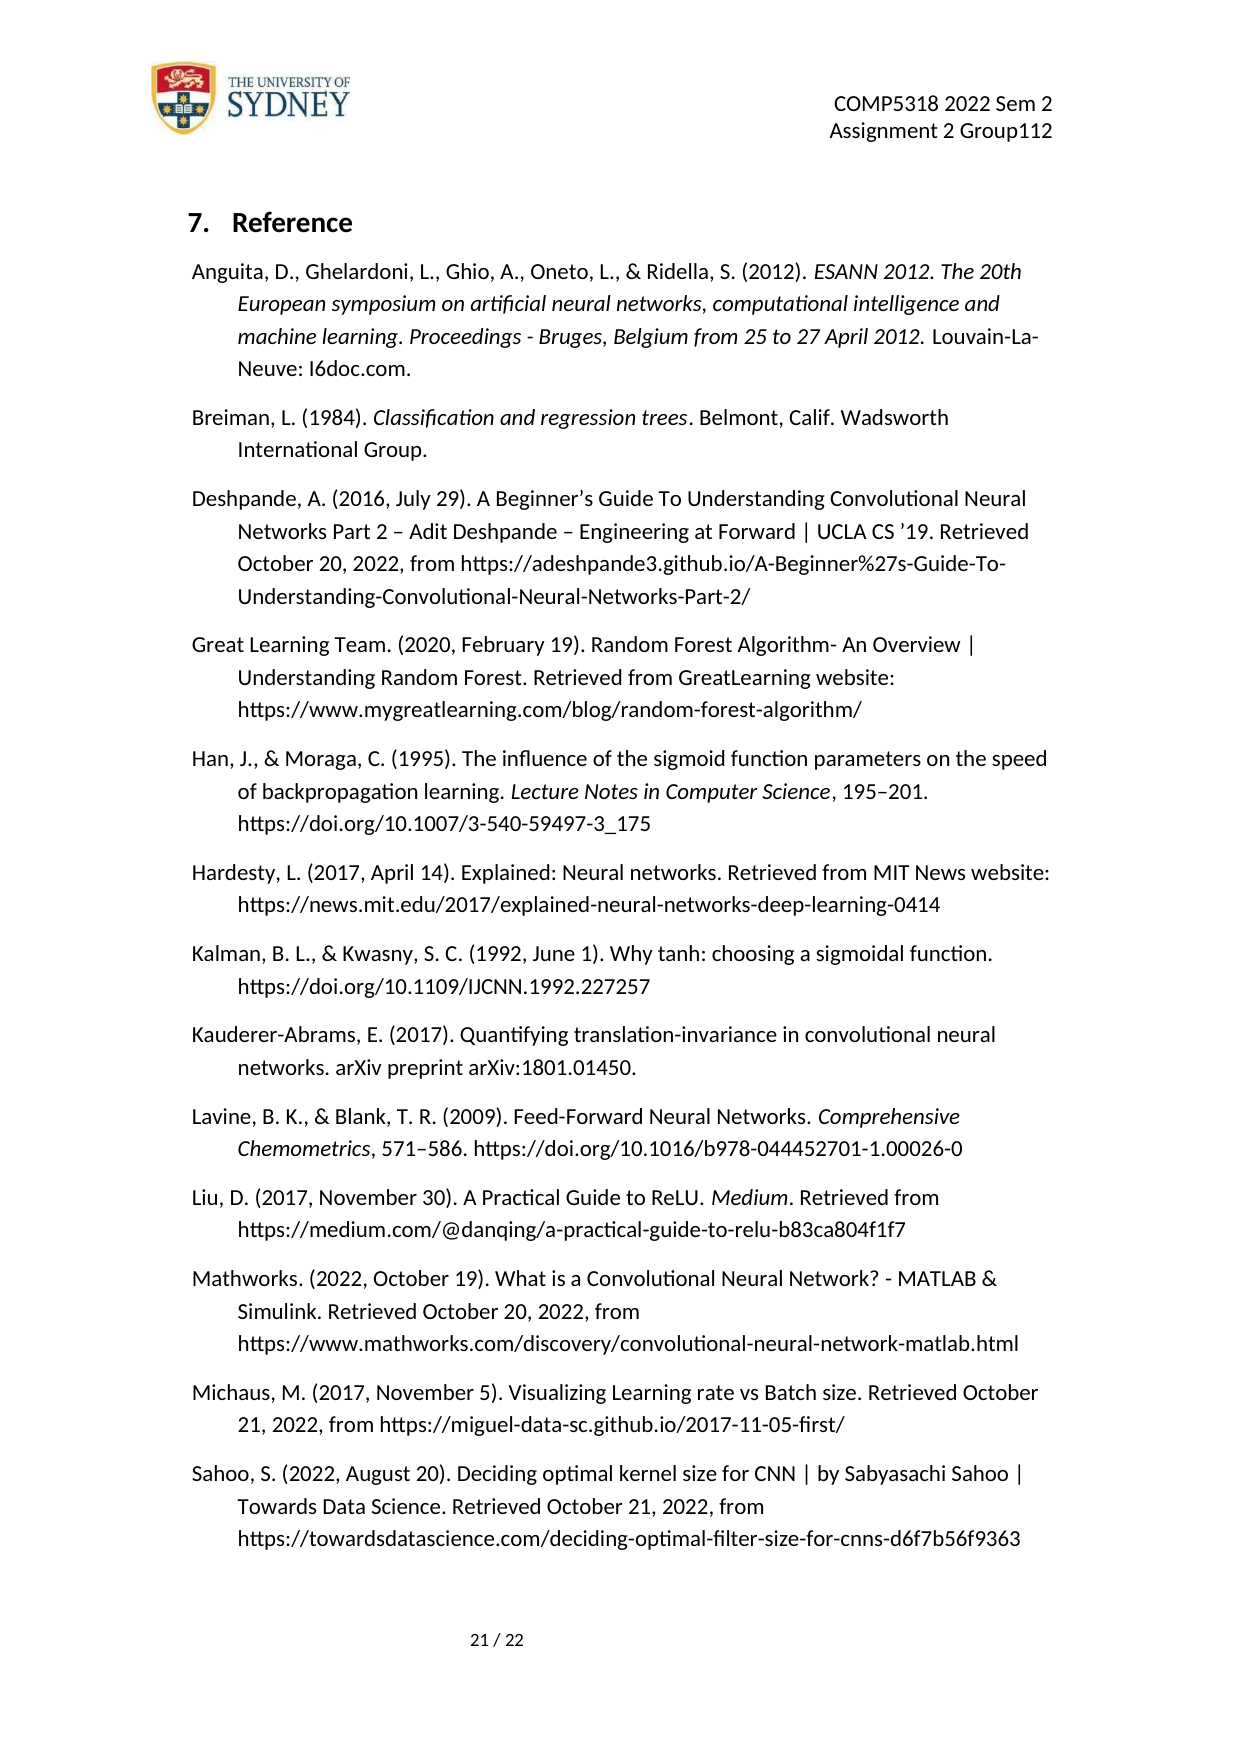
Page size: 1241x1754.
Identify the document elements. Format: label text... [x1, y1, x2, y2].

text Great Learning Team. (2020, February 19). Random Forest Algorithm- An Overview | Understanding Random Forest. Retrieved from GreatLearning website: https://www.mygreatlearning.com/blog/random-forest-algorithm/ [192, 628, 1053, 726]
text Liu, D. (2017, November 30). A Practical Guide to ReLU. Medium. Retrieved from https://medium.com/@danqing/a-practical-guide-to-relu-b83ca804f1f7 [192, 1181, 1053, 1246]
text Deshpande, A. (2016, July 29). A Beginner’s Guide To Understanding Convolutional Neural Networks Part 2 – Adit Deshpande – Engineering at Forward | UCLA CS ’19. Retrieved October 20, 2022, from https://adeshpande3.github.io/A-Beginner%27s-Guide-To-Understanding-Convolutional-Neural-Networks-Part-2/ [192, 482, 1053, 612]
text Lavine, B. K., & Blank, T. R. (2009). Feed-Forward Neural Networks. Comprehensive Chemometrics, 571–586. https://doi.org/10.1016/b978-044452701-1.00026-0 [192, 1099, 1053, 1164]
picture [151, 61, 350, 135]
text Anguita, D., Ghelardoni, L., Ghio, A., Oneto, L., & Ridella, S. (2012). ESANN 2012. The 20th European symposium on artificial neural networks, computational intelligence and machine learning. Proceedings - Bruges, Belgium from 25 to 27 April 2012. Louvain-La-Neuve: I6doc.com. [192, 254, 1053, 384]
text Kauderer-Abrams, E. (2017). Quantifying translation-invariance in convolutional neural networks. arXiv preprint arXiv:1801.01450. [192, 1018, 1053, 1083]
subtitle Reference [187, 189, 1053, 254]
text Hardesty, L. (2017, April 14). Explained: Neural networks. Retrieved from MIT News website: https://news.mit.edu/2017/explained-neural-networks-deep-learning-0414 [192, 856, 1053, 921]
text Mathworks. (2022, October 19). What is a Convolutional Neural Network? - MATLAB & Simulink. Retrieved October 20, 2022, from https://www.mathworks.com/discovery/convolutional-neural-network-matlab.html [192, 1262, 1053, 1359]
text Han, J., & Moraga, C. (1995). The influence of the sigmoid function parameters on the speed of backpropagation learning. Lecture Notes in Computer Science, 195–201. https://doi.org/10.1007/3-540-59497-3_175 [192, 742, 1053, 839]
text Kalman, B. L., & Kwasny, S. C. (1992, June 1). Why tanh: choosing a sigmoidal function. https://doi.org/10.1109/IJCNN.1992.227257 [192, 937, 1053, 1002]
text Breiman, L. (1984). Classification and regression trees. Belmont, Calif. Wadsworth International Group. [192, 401, 1053, 466]
text Sahoo, S. (2022, August 20). Deciding optimal kernel size for CNN | by Sabyasachi Sahoo | Towards Data Science. Retrieved October 21, 2022, from https://towardsdatascience.com/deciding-optimal-filter-size-for-cnns-d6f7b56f9363 [192, 1457, 1053, 1554]
text Michaus, M. (2017, November 5). Visualizing Learning rate vs Batch size. Retrieved October 21, 2022, from https://miguel-data-sc.github.io/2017-11-05-first/ [192, 1376, 1053, 1441]
